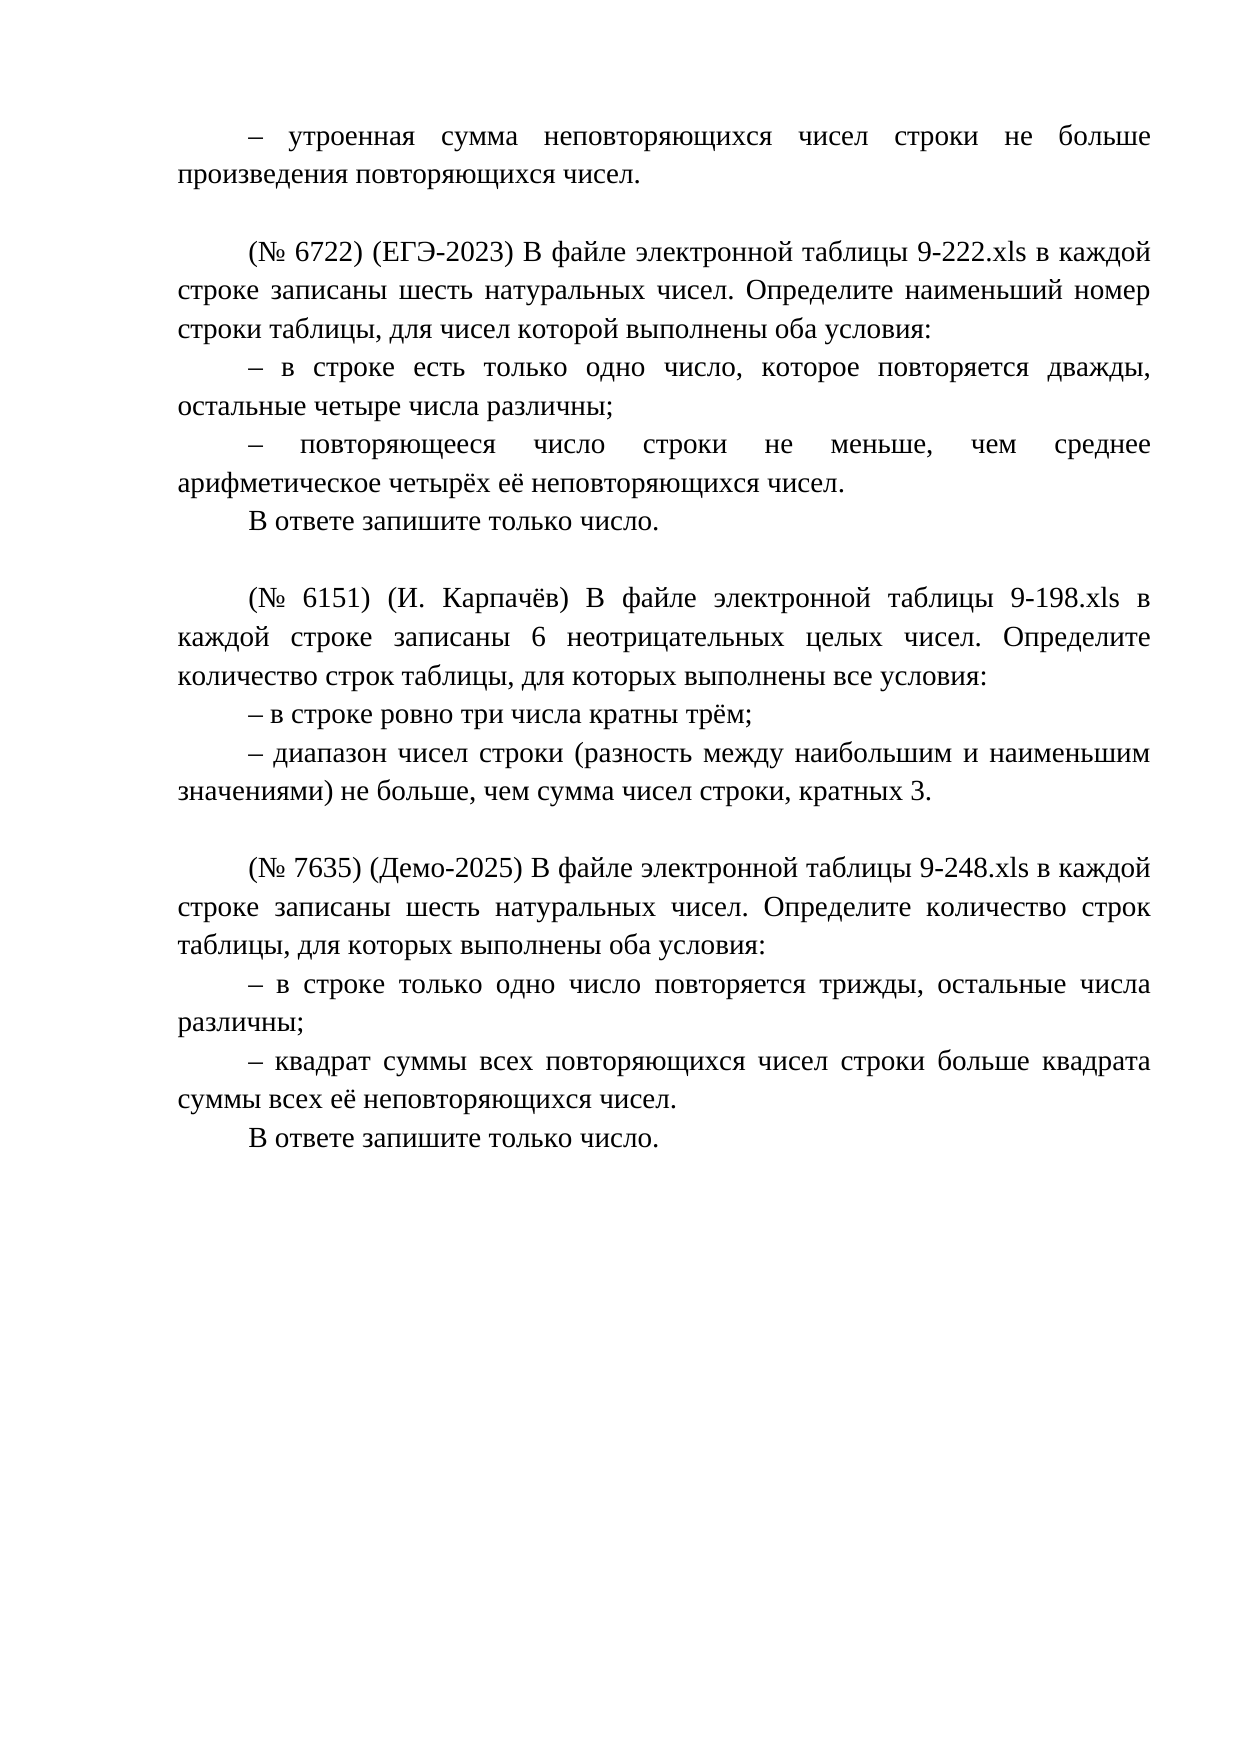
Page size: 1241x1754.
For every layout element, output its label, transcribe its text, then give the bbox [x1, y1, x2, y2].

text (№ 6722) (ЕГЭ-2023) В файле электронной таблицы 9-222.xls в каждой строке записаны шесть натуральных чисел. Определите наименьший номер строки таблицы, для чисел которой выполнены оба условия: [177, 234, 1152, 344]
text – повторяющееся число строки не меньше, чем среднее арифметическое четырёх её неповторяющихся чисел. [177, 426, 1152, 498]
text (№ 7635) (Демо-2025) В файле электронной таблицы 9-248.xls в каждой строке записаны шесть натуральных чисел. Определите количество строк таблицы, для которых выполнены оба условия: [177, 850, 1152, 961]
text – в строке ровно три числа кратны трём; [177, 696, 1152, 730]
text В ответе запишите только число. [177, 503, 1152, 537]
text (№ 6151) (И. Карпачёв) В файле электронной таблицы 9-198.xls в каждой строке записаны 6 неотрицательных целых чисел. Определите количество строк таблицы, для которых выполнены все условия: [177, 581, 1152, 691]
text – утроенная сумма неповторяющихся чисел строки не больше произведения повторяющихся чисел. [177, 118, 1152, 190]
text – диапазон чисел строки (разность между наибольшим и наименьшим значениями) не больше, чем сумма чисел строки, кратных 3. [177, 735, 1152, 807]
text – квадрат суммы всех повторяющихся чисел строки больше квадрата суммы всех её неповторяющихся чисел. [177, 1043, 1152, 1115]
text – в строке есть только одно число, которое повторяется дважды, остальные четыре числа различны; [177, 349, 1152, 421]
text – в строке только одно число повторяется трижды, остальные числа различны; [177, 966, 1152, 1038]
text В ответе запишите только число. [177, 1120, 1152, 1154]
